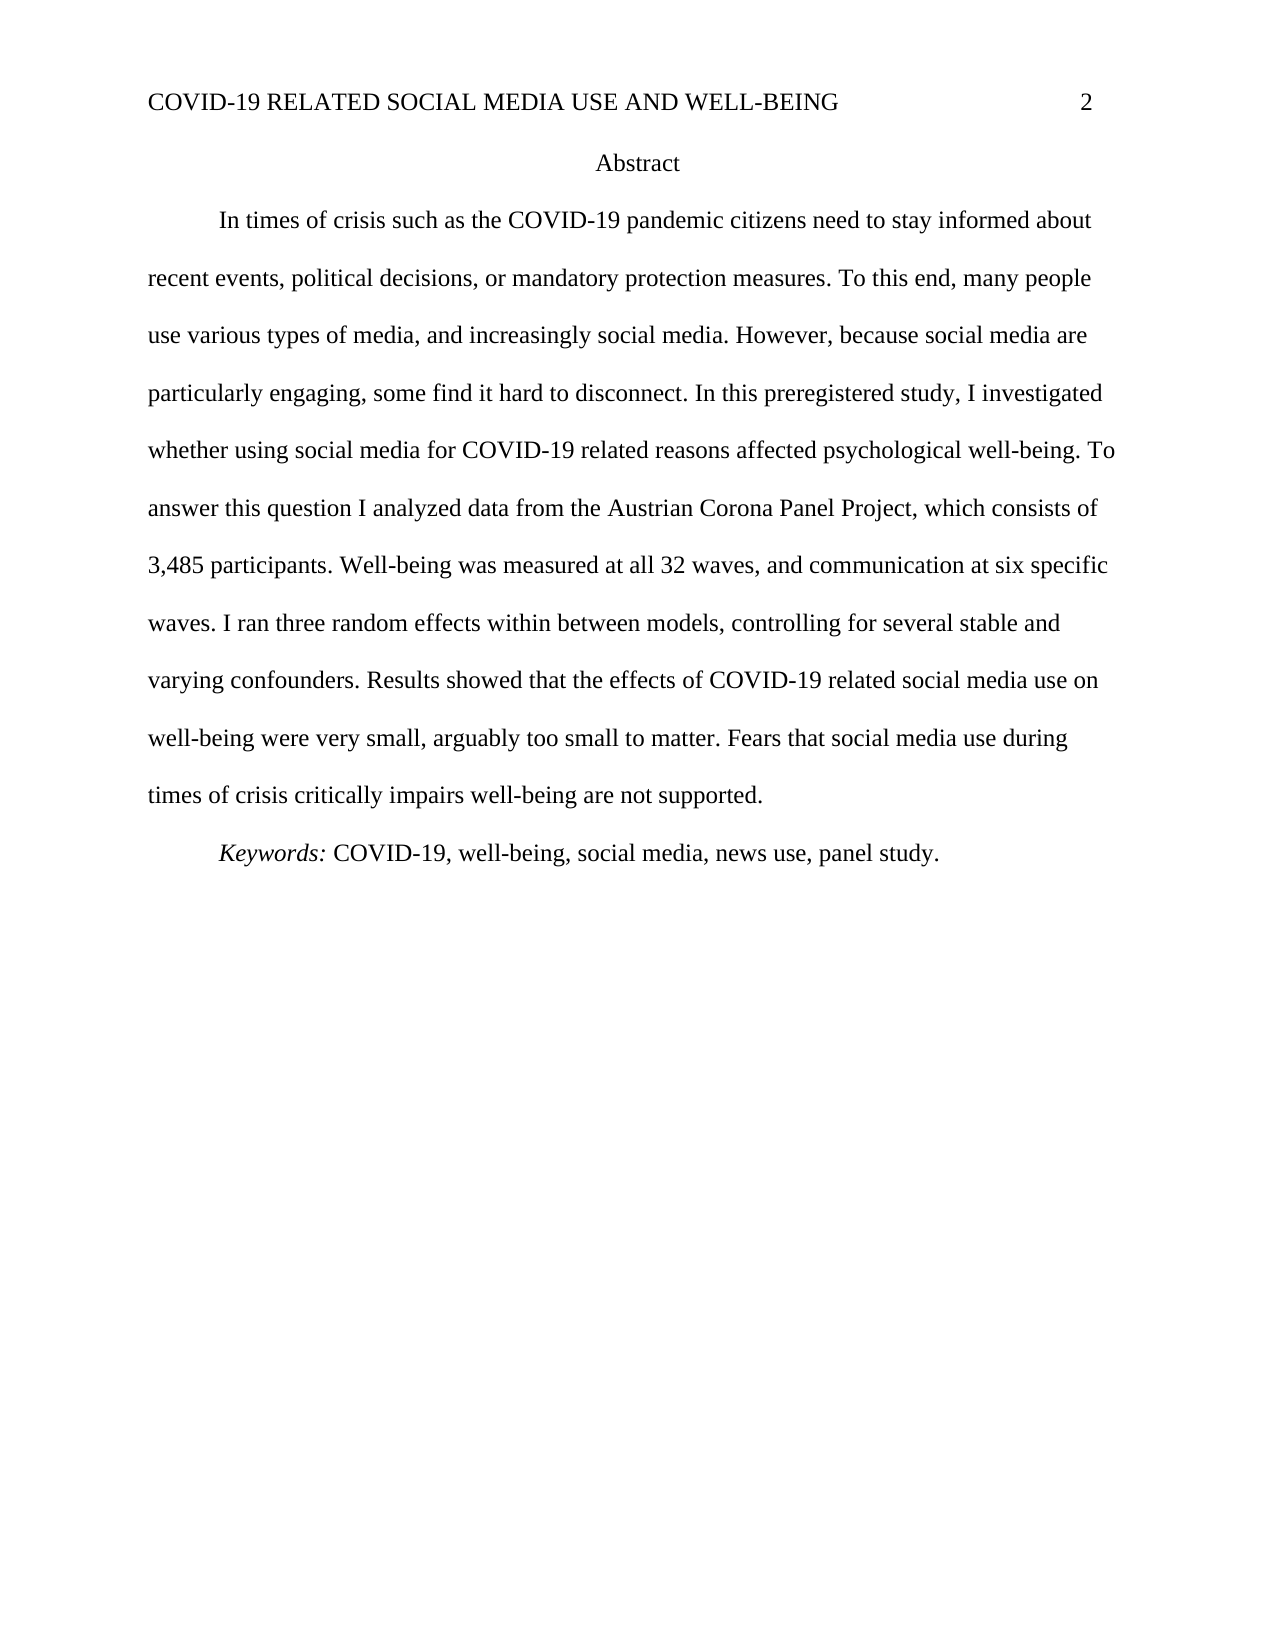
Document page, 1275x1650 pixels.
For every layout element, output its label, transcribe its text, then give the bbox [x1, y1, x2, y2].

text In times of crisis such as the COVID-19 pandemic citizens need to stay informed about recent events, political decisions, or mandatory protection measures. To this end, many people use various types of media, and increasingly social media. However, because social media are particularly engaging, some find it hard to disconnect. In this preregistered study, I investigated whether using social media for COVID-19 related reasons affected psychological well-being. To answer this question I analyzed data from the Austrian Corona Panel Project, which consists of 3,485 participants. Well-being was measured at all 32 waves, and communication at six specific waves. I ran three random effects within between models, controlling for several stable and varying confounders. Results showed that the effects of COVID-19 related social media use on well-being were very small, arguably too small to matter. Fears that social media use during times of crisis critically impairs well-being are not supported. [148, 205, 1127, 809]
text Abstract [148, 148, 1127, 176]
text Keywords: COVID-19, well-being, social media, news use, panel study. [148, 838, 1127, 866]
